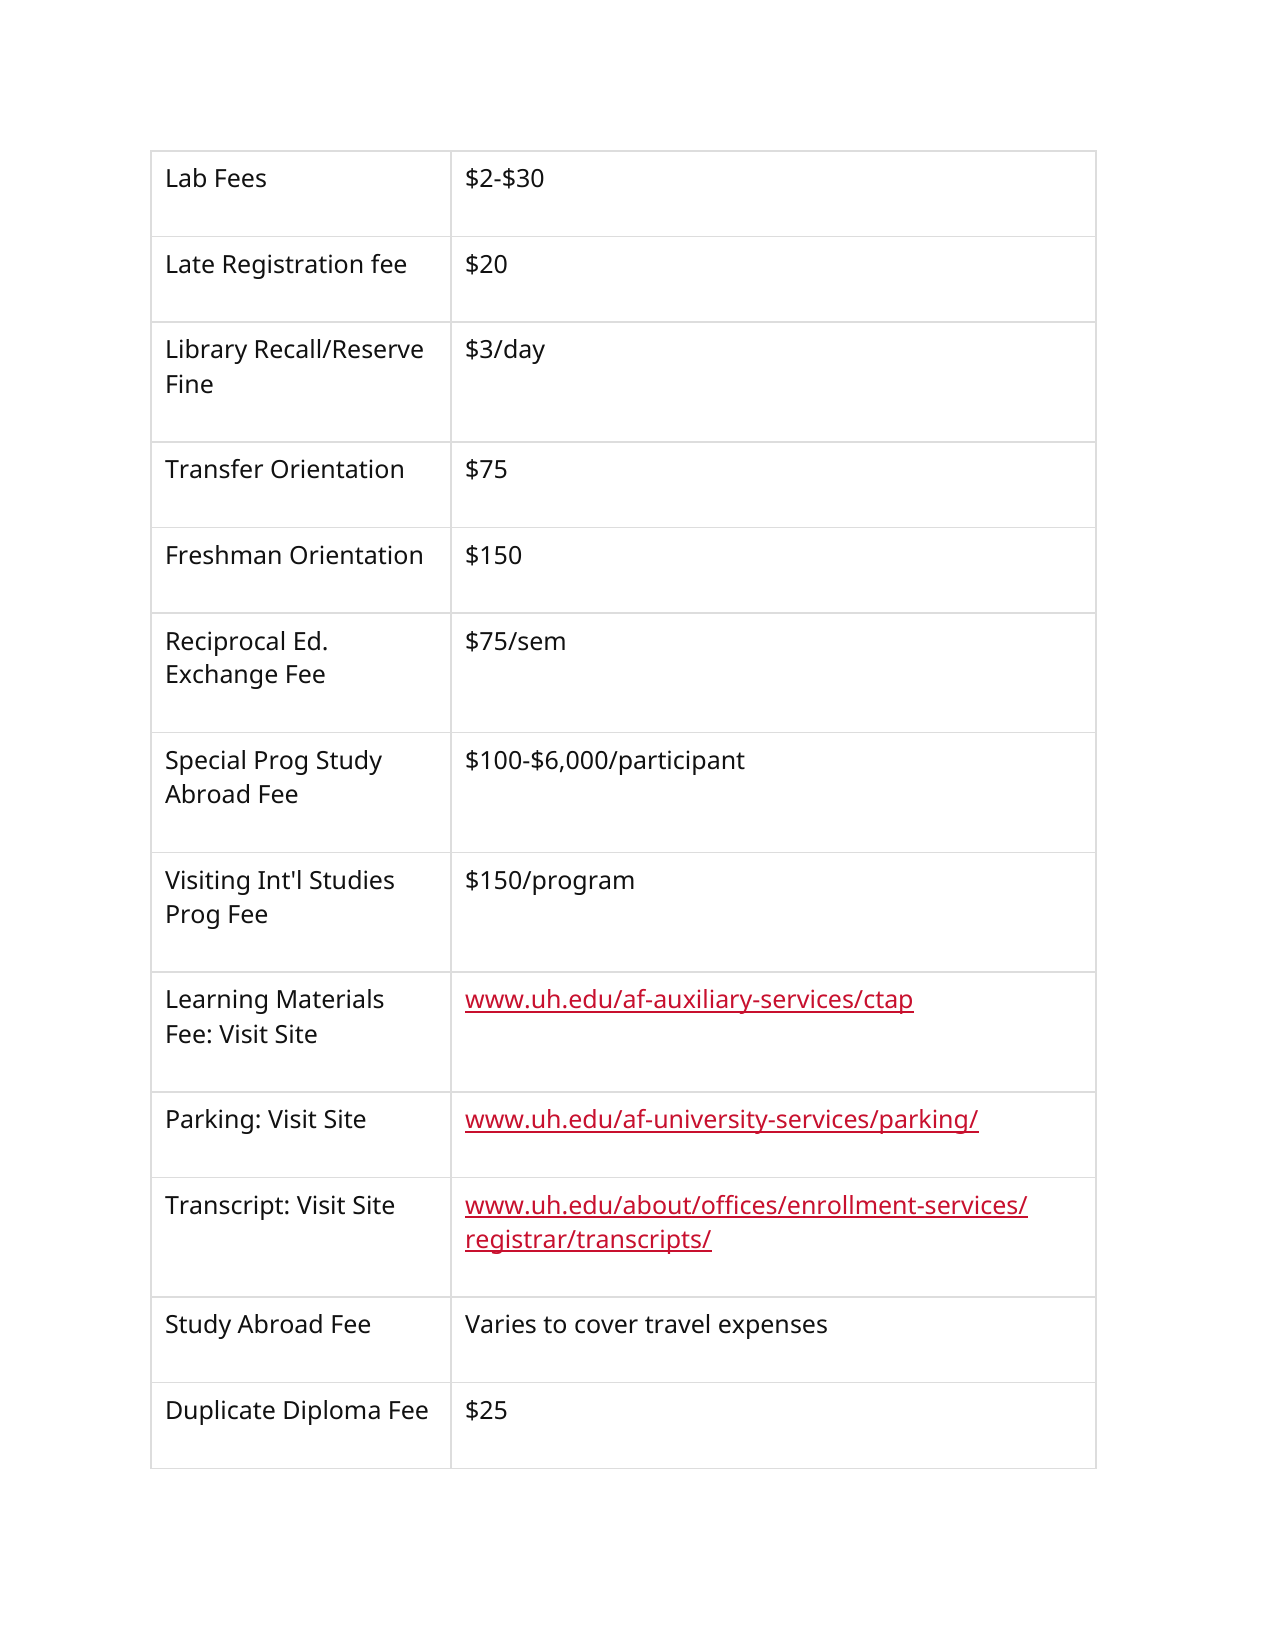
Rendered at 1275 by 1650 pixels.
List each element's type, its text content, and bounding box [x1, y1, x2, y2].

table_cell Varies to cover travel expenses [452, 1298, 1095, 1382]
table_cell $150 [452, 528, 1095, 612]
table_cell $20 [452, 237, 1095, 321]
table_cell Special Prog Study Abroad Fee [152, 733, 450, 852]
table_cell Transfer Orientation [152, 443, 450, 527]
table_cell Study Abroad Fee [152, 1298, 450, 1382]
table_cell Parking: Visit Site [152, 1093, 450, 1177]
table_cell $75 [452, 443, 1095, 527]
table_cell $150/program [452, 853, 1095, 971]
table_cell www.uh.edu/af-auxiliary-services/ctap [452, 973, 1095, 1091]
table_cell Learning Materials Fee: Visit Site [152, 973, 450, 1091]
table_cell $75/sem [452, 614, 1095, 732]
table_cell $3/day [452, 323, 1095, 441]
table_cell Transcript: Visit Site [152, 1178, 450, 1296]
table_cell $2-$30 [452, 152, 1095, 236]
table_cell Late Registration fee [152, 237, 450, 321]
table_cell $100-$6,000/participant [452, 733, 1095, 852]
table_cell Library Recall/Reserve Fine [152, 323, 450, 441]
table_cell Lab Fees [152, 152, 450, 236]
table_cell www.uh.edu/about/offices/enrollment-services/registrar/transcripts/ [452, 1178, 1095, 1296]
table_cell Visiting Int'l Studies Prog Fee [152, 853, 450, 971]
table_cell $25 [452, 1383, 1095, 1467]
table_cell Duplicate Diploma Fee [152, 1383, 450, 1467]
table_cell Freshman Orientation [152, 528, 450, 612]
table_cell www.uh.edu/af-university-services/parking/ [452, 1093, 1095, 1177]
table_cell Reciprocal Ed. Exchange Fee [152, 614, 450, 732]
